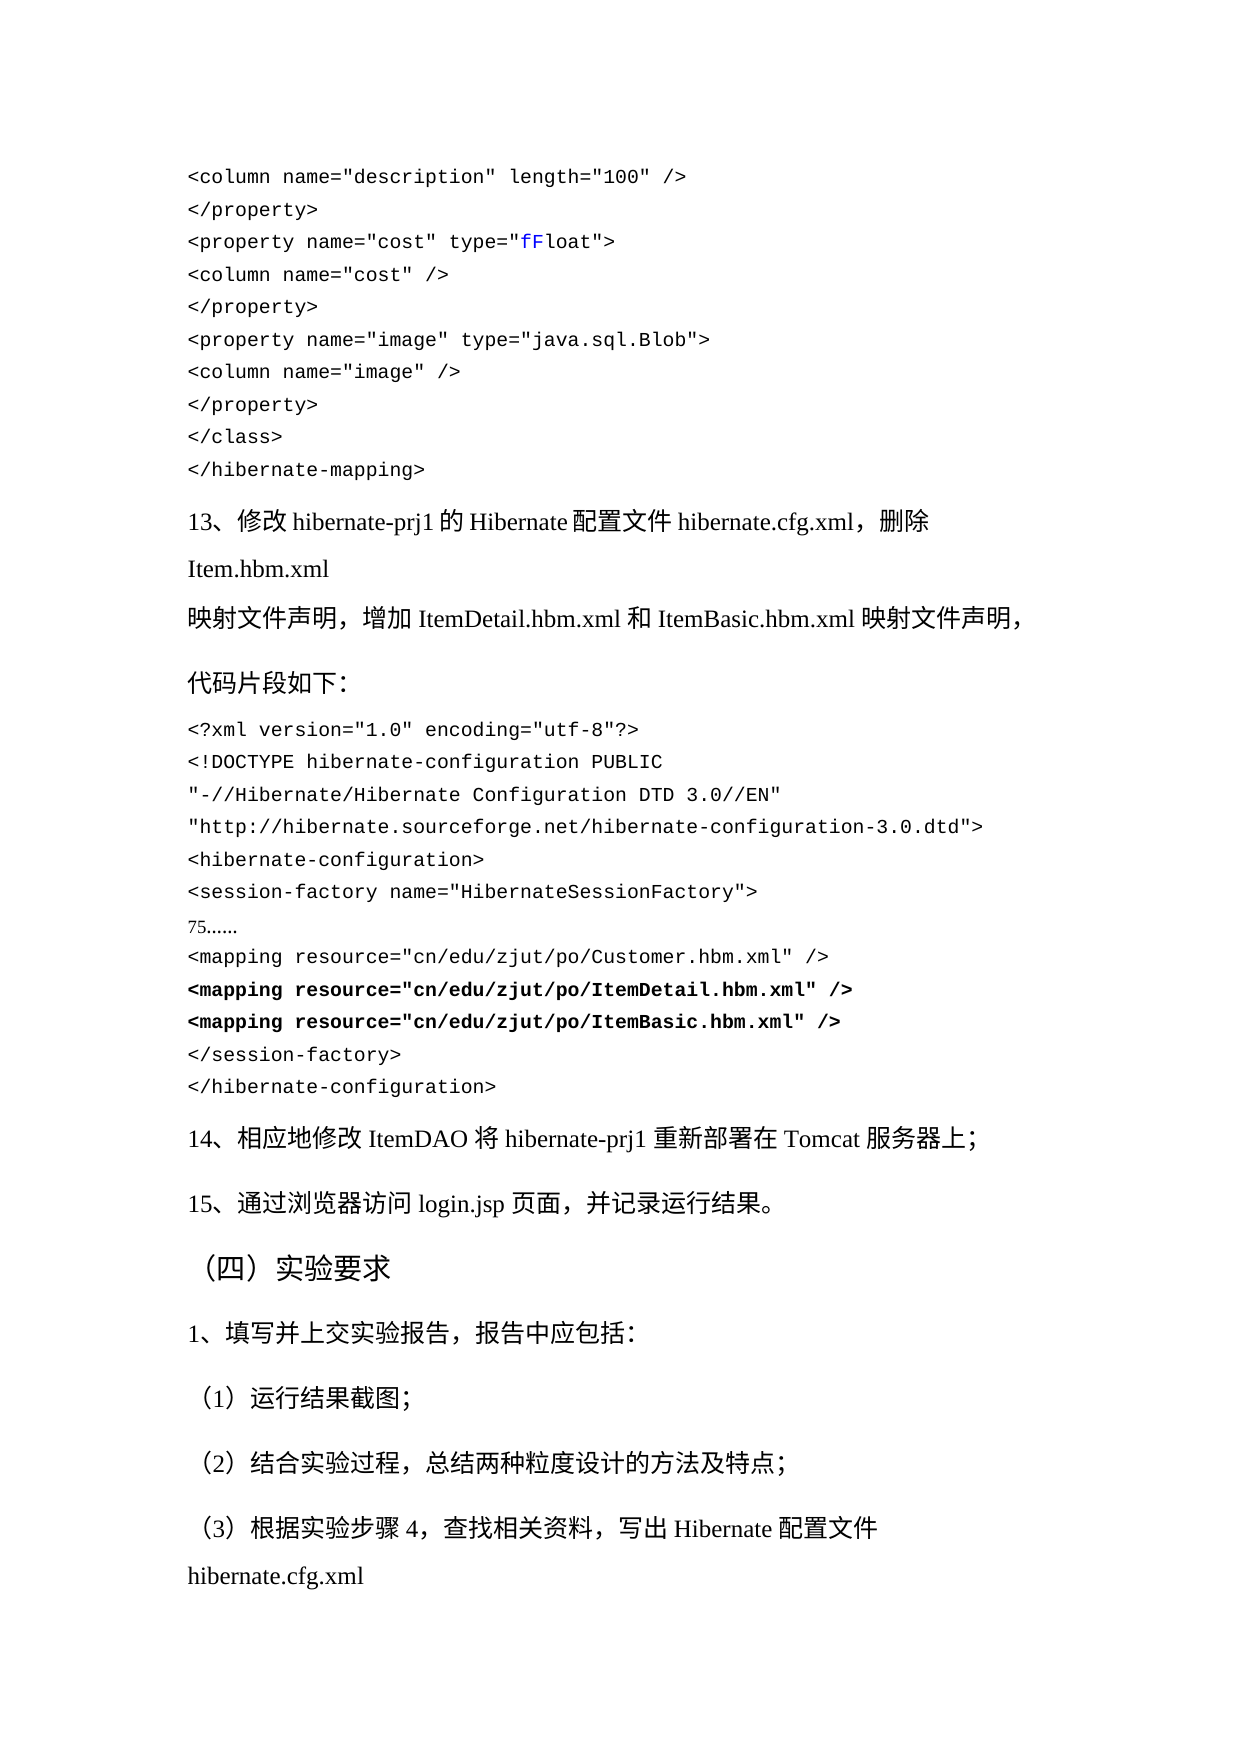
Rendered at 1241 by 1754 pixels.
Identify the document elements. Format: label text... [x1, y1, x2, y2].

text 14、相应地修改 ItemDAO 将 hibernate-prj1 重新部署在 Tomcat 服务器上； [187, 1104, 1053, 1169]
text 75…… [187, 909, 1053, 942]
text （3）根据实验步骤 4，查找相关资料，写出 Hibernate 配置文件 hibernate.cfg.xml [187, 1494, 1053, 1592]
text </property> [187, 292, 1053, 324]
text （四）实验要求 [187, 1234, 1053, 1299]
text 15、通过浏览器访问 login.jsp 页面，并记录运行结果。 [187, 1169, 1053, 1234]
text <mapping resource="cn/edu/zjut/po/Customer.hbm.xml" /> [187, 942, 1053, 974]
text 13、修改hibernate-prj1的Hibernate配置文件hibernate.cfg.xml，删除Item.hbm.xml [187, 487, 1053, 584]
text <?xml version="1.0" encoding="utf-8"?> [187, 714, 1053, 747]
text 1、填写并上交实验报告，报告中应包括： [187, 1299, 1053, 1364]
text <column name="description" length="100" /> [187, 162, 1053, 194]
text <mapping resource="cn/edu/zjut/po/ItemBasic.hbm.xml" /> [187, 1007, 1053, 1039]
text 映射文件声明，增加 ItemDetail.hbm.xml 和 ItemBasic.hbm.xml 映射文件声明， [187, 584, 1053, 649]
text </property> [187, 194, 1053, 227]
text </property> [187, 389, 1053, 422]
text <property name="image" type="java.sql.Blob"> [187, 324, 1053, 357]
text <column name="cost" /> [187, 259, 1053, 292]
text </class> [187, 422, 1053, 454]
text </hibernate-mapping> [187, 454, 1053, 487]
text <session-factory name="HibernateSessionFactory"> [187, 877, 1053, 909]
text <!DOCTYPE hibernate-configuration PUBLIC [187, 747, 1053, 779]
text "http://hibernate.sourceforge.net/hibernate-configuration-3.0.dtd"> [187, 812, 1053, 844]
text 代码片段如下： [187, 649, 1053, 714]
text </hibernate-configuration> [187, 1072, 1053, 1104]
text （2）结合实验过程，总结两种粒度设计的方法及特点； [187, 1429, 1053, 1494]
text <mapping resource="cn/edu/zjut/po/ItemDetail.hbm.xml" /> [187, 974, 1053, 1007]
text <column name="image" /> [187, 357, 1053, 389]
text <property name="cost" type="fFloat"> [187, 227, 1053, 259]
text <hibernate-configuration> [187, 844, 1053, 877]
text （1）运行结果截图； [187, 1364, 1053, 1429]
text </session-factory> [187, 1039, 1053, 1072]
text "-//Hibernate/Hibernate Configuration DTD 3.0//EN" [187, 779, 1053, 812]
